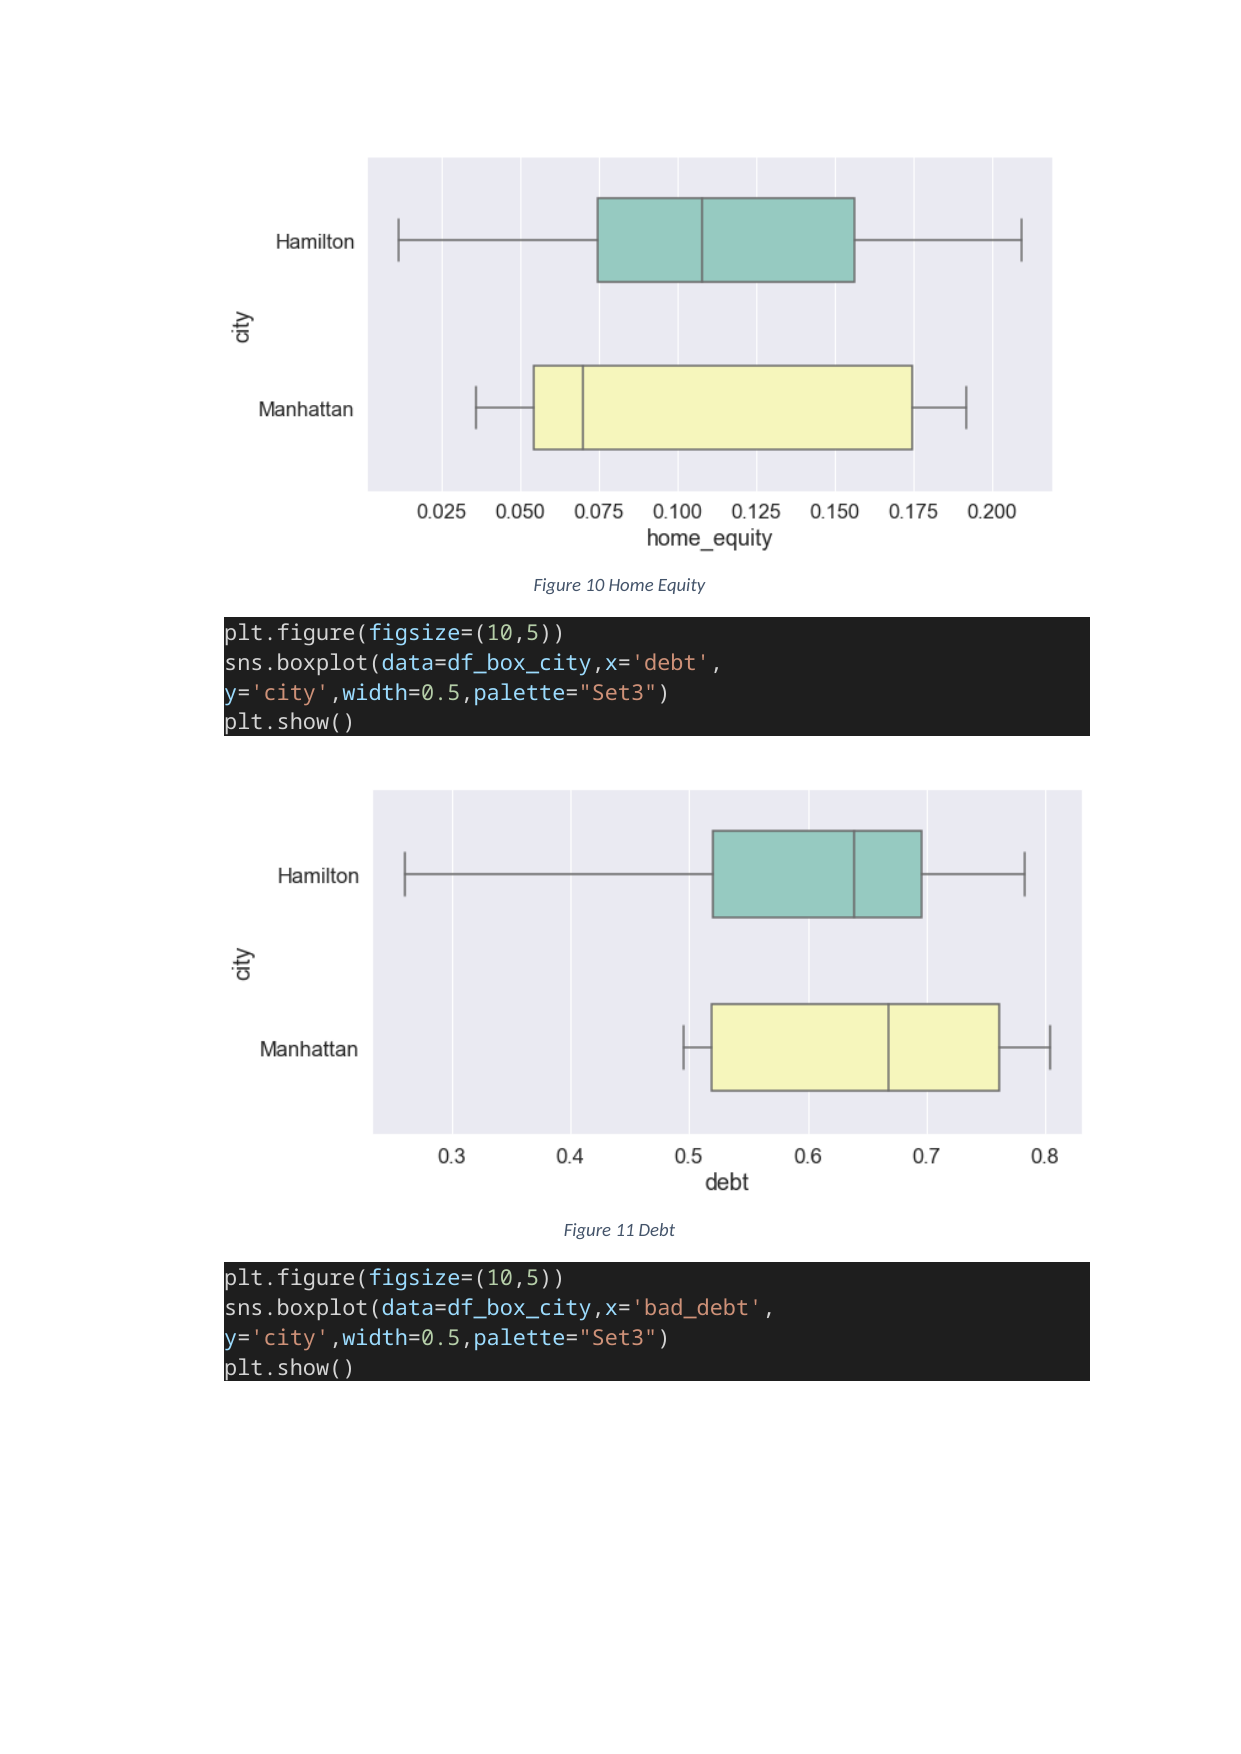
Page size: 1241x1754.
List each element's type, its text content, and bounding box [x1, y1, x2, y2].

text Figure 10 Home Equity [150, 573, 1090, 596]
text plt.show() [224, 1352, 1090, 1381]
picture [223, 150, 1061, 558]
text sns.boxplot(data=df_box_city,x='debt', y='city',width=0.5,palette="Set3") [224, 647, 1090, 706]
text sns.boxplot(data=df_box_city,x='bad_debt', y='city',width=0.5,palette="Set3") [224, 1292, 1090, 1352]
text plt.figure(figsize=(10,5)) [224, 1262, 1090, 1292]
picture [223, 780, 1091, 1203]
text Figure 11 Debt [150, 1218, 1090, 1241]
text plt.show() [224, 706, 1090, 736]
text plt.figure(figsize=(10,5)) [224, 617, 1090, 647]
